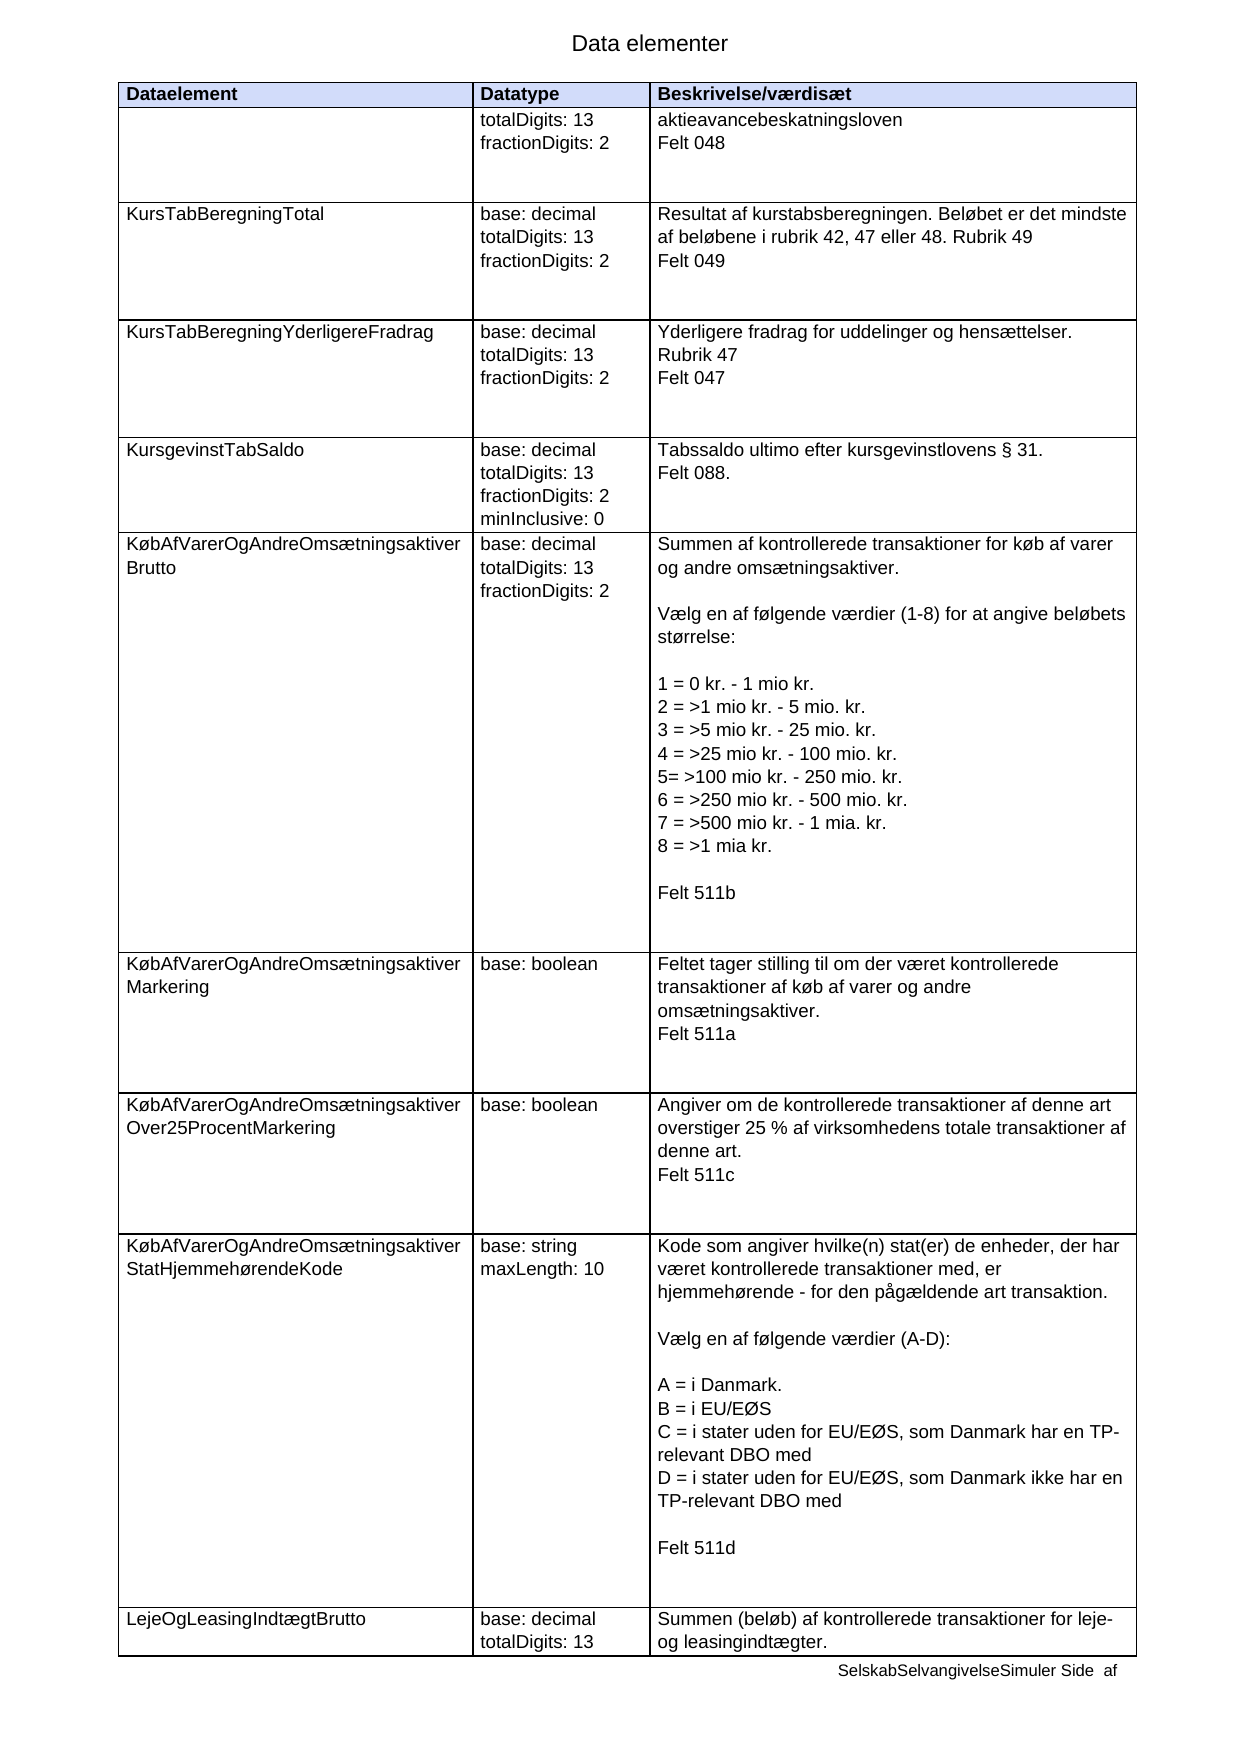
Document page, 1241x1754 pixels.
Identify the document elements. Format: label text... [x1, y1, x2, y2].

table_cell Angiver om de kontrollerede transaktioner af denne art overstiger 25 % af virksomhedens totale transaktioner af denne art. Felt 511c [651, 1094, 1136, 1233]
table_cell base: boolean [474, 953, 649, 1092]
table_cell Summen af kontrollerede transaktioner for køb af varer og andre omsætningsaktiver. Vælg en af følgende værdier (1-8) for at angive beløbets størrelse: 1 = 0 kr. - 1 mio kr. 2 = >1 mio kr. - 5 mio. kr. 3 = >5 mio kr. - 25 mio. kr. 4 = >25 mio kr. - 100 mio. kr. 5= >100 mio kr. - 250 mio. kr. 6 = >250 mio kr. - 500 mio. kr. 7 = >500 mio kr. - 1 mia. kr. 8 = >1 mia kr. Felt 511b [651, 533, 1136, 951]
table_cell Resultat af kurstabsberegningen. Beløbet er det mindste af beløbene i rubrik 42, 47 eller 48. Rubrik 49 Felt 049 [651, 203, 1136, 319]
table_cell base: decimal totalDigits: 13 fractionDigits: 2 minInclusive: 0 [474, 438, 649, 532]
table_cell KursTabBeregningYderligereFradrag [119, 321, 472, 437]
table_cell base: decimal totalDigits: 13 fractionDigits: 2 [474, 203, 649, 319]
table_cell Feltet tager stilling til om der været kontrollerede transaktioner af køb af varer og andre omsætningsaktiver. Felt 511a [651, 953, 1136, 1092]
table_cell KøbAfVarerOgAndreOmsætningsaktiverBrutto [119, 533, 472, 951]
table_cell Kode som angiver hvilke(n) stat(er) de enheder, der har været kontrollerede transaktioner med, er hjemmehørende - for den pågældende art transaktion. Vælg en af følgende værdier (A-D): A = i Danmark. B = i EU/EØS C = i stater uden for EU/EØS, som Danmark har en TP-relevant DBO med D = i stater uden for EU/EØS, som Danmark ikke har en TP-relevant DBO med Felt 511d [651, 1235, 1136, 1606]
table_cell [651, 1608, 1136, 1655]
table_header Beskrivelse/værdisæt [651, 83, 1136, 107]
table_cell KursgevinstTabSaldo [119, 438, 472, 532]
table_cell KøbAfVarerOgAndreOmsætningsaktiverMarkering [119, 953, 472, 1092]
table_header Datatype [474, 83, 649, 107]
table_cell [474, 108, 649, 201]
table_cell base: boolean [474, 1094, 649, 1233]
table_cell base: decimal totalDigits: 13 fractionDigits: 2 [474, 533, 649, 951]
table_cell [119, 108, 472, 201]
table_cell base: string maxLength: 10 [474, 1235, 649, 1606]
table_cell KøbAfVarerOgAndreOmsætningsaktiverStatHjemmehørendeKode [119, 1235, 472, 1606]
table_cell KursTabBeregningTotal [119, 203, 472, 319]
table_cell base: decimal totalDigits: 13 fractionDigits: 2 [474, 321, 649, 437]
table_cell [119, 1608, 472, 1655]
table_cell Yderligere fradrag for uddelinger og hensættelser. Rubrik 47 Felt 047 [651, 321, 1136, 437]
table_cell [651, 108, 1136, 201]
table_cell KøbAfVarerOgAndreOmsætningsaktiverOver25ProcentMarkering [119, 1094, 472, 1233]
table_header Dataelement [119, 83, 472, 107]
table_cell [474, 1608, 649, 1655]
table_cell Tabssaldo ultimo efter kursgevinstlovens § 31. Felt 088. [651, 438, 1136, 532]
